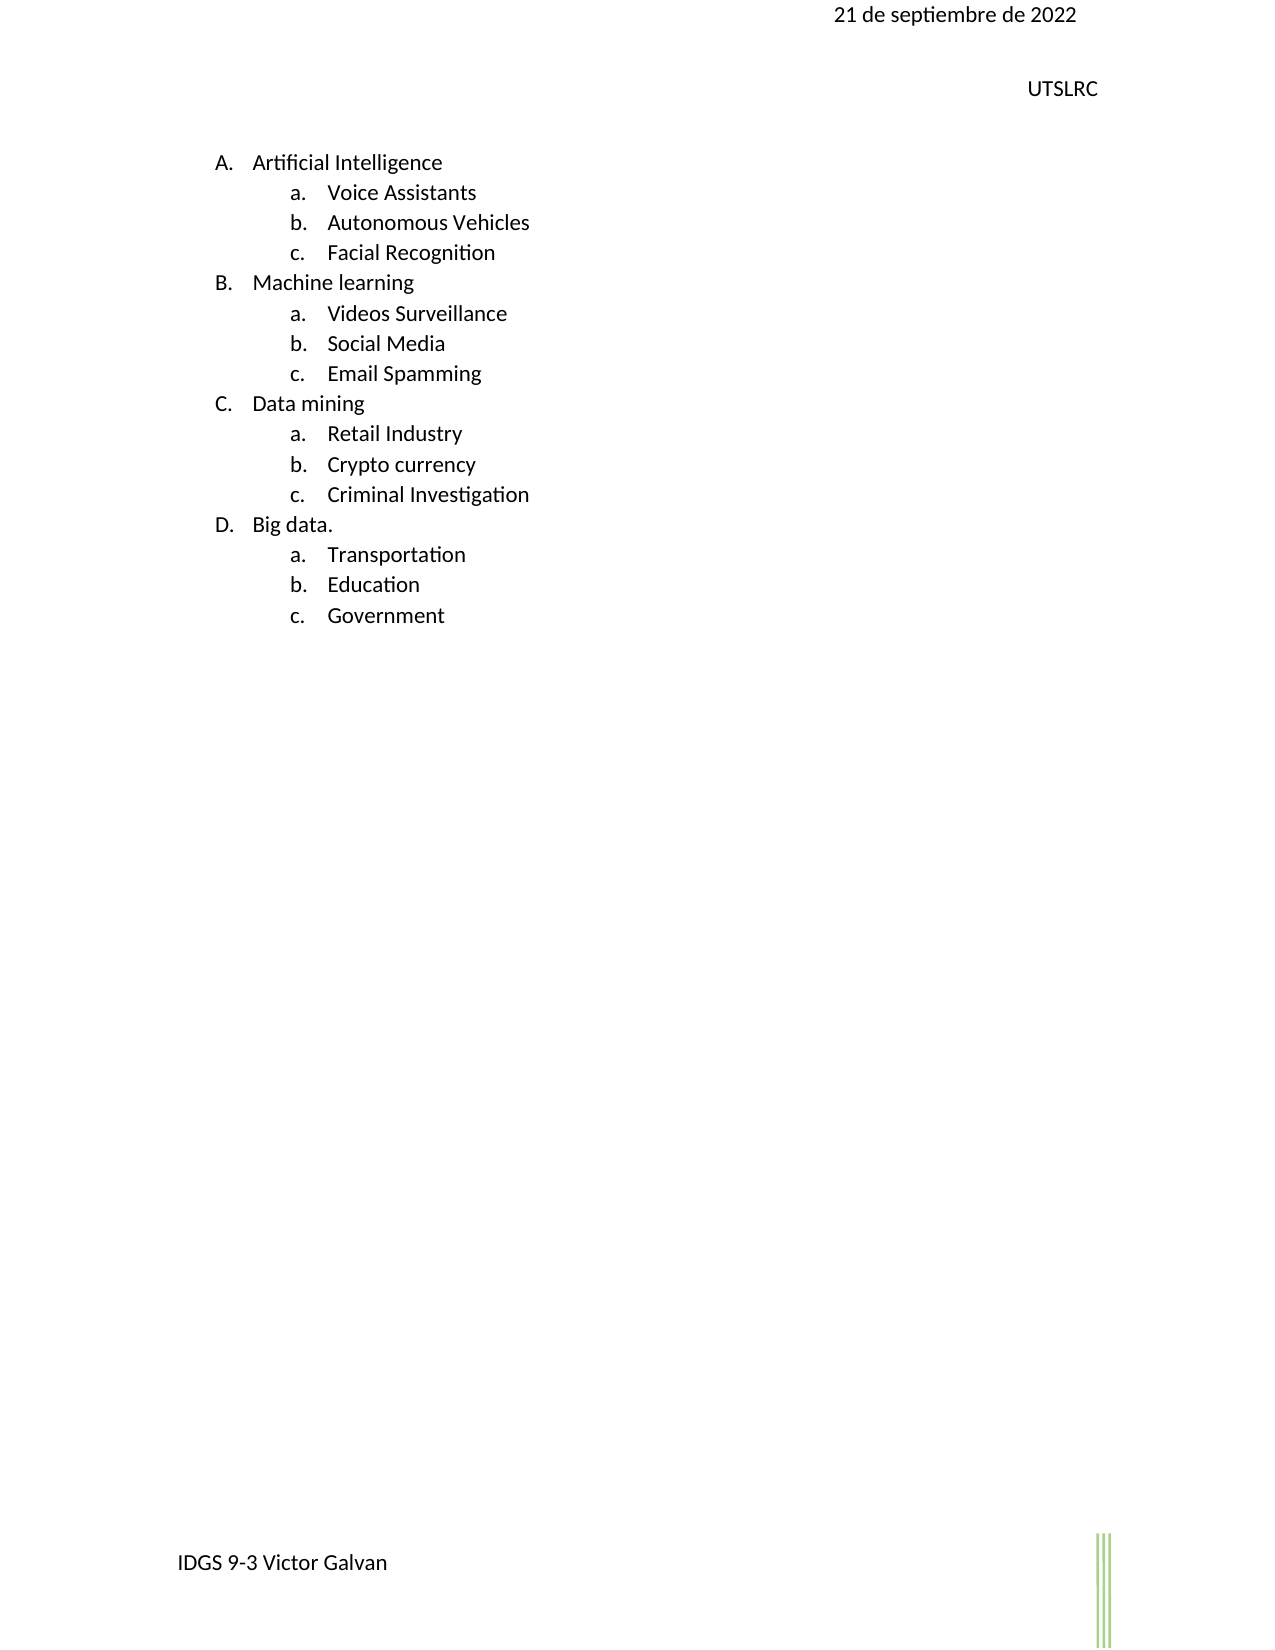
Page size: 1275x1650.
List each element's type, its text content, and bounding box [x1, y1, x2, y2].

list Artificial Intelligence [215, 148, 1098, 176]
list Email Spamming [290, 359, 1098, 387]
list Big data. [215, 510, 1098, 538]
list Machine learning [215, 268, 1098, 296]
list Government [290, 601, 1098, 629]
list Data mining [215, 389, 1098, 417]
list Education [290, 571, 1098, 598]
list Autonomous Vehicles [290, 208, 1098, 236]
list Facial Recognition [290, 238, 1098, 266]
list Social Media [290, 329, 1098, 357]
list Videos Surveillance [290, 299, 1098, 327]
list Crypto currency [290, 450, 1098, 478]
list Criminal Investigation [290, 480, 1098, 508]
list Transportation [290, 540, 1098, 568]
list Retail Industry [290, 419, 1098, 447]
list Voice Assistants [290, 178, 1098, 206]
